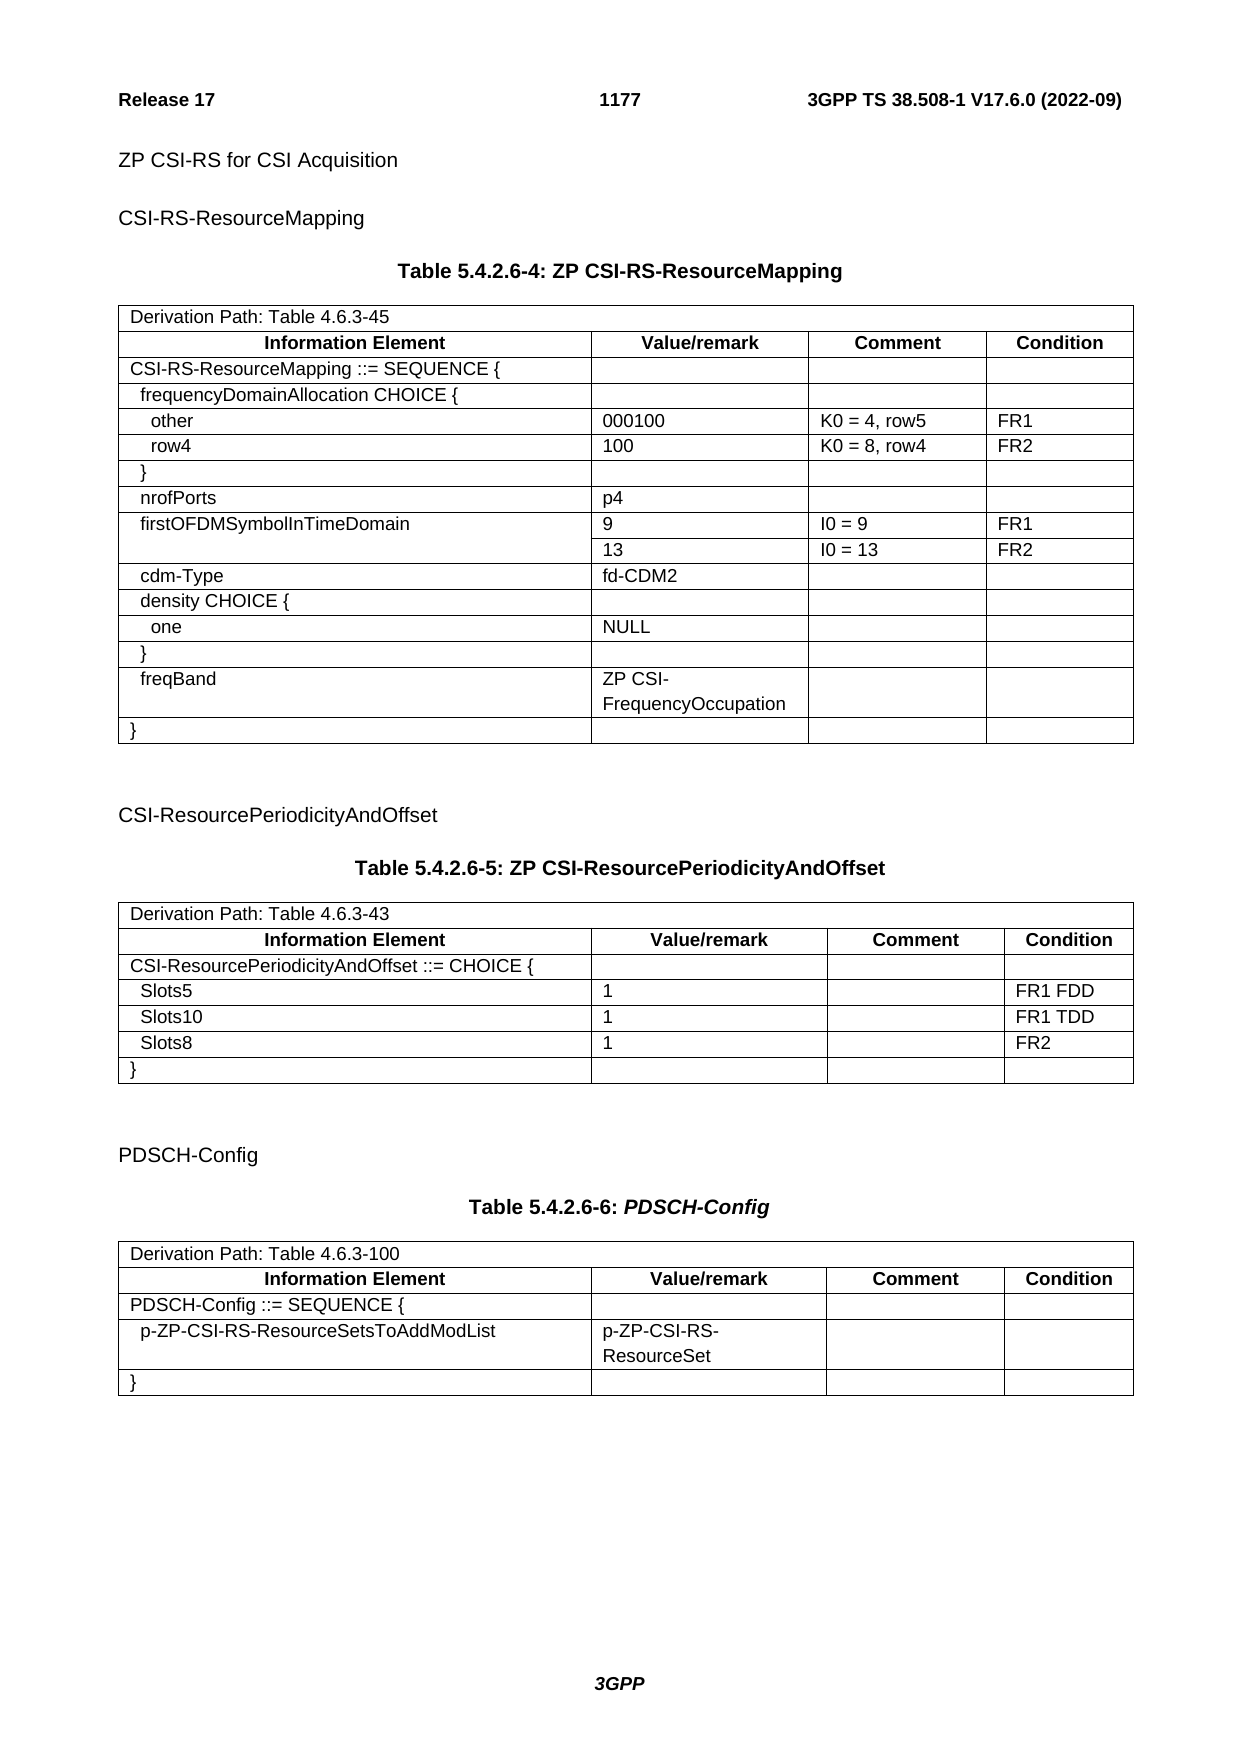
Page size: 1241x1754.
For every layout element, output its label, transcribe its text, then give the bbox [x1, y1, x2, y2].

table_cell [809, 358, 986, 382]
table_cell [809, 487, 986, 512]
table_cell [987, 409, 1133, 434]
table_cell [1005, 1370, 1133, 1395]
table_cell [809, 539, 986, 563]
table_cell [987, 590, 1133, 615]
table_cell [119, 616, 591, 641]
text CSI-RS-ResourceMapping [118, 206, 1122, 230]
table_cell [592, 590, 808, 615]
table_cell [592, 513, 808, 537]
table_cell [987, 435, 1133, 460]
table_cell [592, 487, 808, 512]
text Table 5.4.2.6-6: PDSCH-Config [118, 1195, 1122, 1219]
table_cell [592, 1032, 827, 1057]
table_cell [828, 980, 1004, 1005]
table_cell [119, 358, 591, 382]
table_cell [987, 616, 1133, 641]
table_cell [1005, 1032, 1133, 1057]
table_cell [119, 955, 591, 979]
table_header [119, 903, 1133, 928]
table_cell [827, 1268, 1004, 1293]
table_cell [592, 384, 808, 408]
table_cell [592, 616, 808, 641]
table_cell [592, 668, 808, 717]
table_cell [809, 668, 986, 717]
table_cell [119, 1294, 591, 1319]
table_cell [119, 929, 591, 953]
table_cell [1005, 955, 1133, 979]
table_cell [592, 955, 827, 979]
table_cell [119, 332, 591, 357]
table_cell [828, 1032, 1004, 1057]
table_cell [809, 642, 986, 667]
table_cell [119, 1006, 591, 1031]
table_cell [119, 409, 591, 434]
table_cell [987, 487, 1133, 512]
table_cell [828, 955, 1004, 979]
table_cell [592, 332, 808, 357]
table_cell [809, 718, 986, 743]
text Table 5.4.2.6-4: ZP CSI-RS-ResourceMapping [118, 259, 1122, 283]
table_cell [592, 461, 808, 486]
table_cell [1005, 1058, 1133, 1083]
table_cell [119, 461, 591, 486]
text CSI-ResourcePeriodicityAndOffset [118, 803, 1122, 827]
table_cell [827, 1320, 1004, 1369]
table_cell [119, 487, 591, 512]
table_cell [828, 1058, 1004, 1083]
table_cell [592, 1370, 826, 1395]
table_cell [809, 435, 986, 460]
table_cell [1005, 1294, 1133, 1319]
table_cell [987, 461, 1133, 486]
text PDSCH-Config [118, 1142, 1122, 1166]
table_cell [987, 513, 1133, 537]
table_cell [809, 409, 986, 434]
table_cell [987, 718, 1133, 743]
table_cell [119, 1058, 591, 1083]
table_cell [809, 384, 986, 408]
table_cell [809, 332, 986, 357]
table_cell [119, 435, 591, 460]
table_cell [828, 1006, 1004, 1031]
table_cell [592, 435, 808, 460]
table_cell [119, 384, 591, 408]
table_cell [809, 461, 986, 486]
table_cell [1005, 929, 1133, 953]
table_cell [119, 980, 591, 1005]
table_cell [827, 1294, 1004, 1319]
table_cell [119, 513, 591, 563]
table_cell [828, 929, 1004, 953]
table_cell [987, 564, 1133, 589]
text ZP CSI-RS for CSI Acquisition [118, 147, 1122, 171]
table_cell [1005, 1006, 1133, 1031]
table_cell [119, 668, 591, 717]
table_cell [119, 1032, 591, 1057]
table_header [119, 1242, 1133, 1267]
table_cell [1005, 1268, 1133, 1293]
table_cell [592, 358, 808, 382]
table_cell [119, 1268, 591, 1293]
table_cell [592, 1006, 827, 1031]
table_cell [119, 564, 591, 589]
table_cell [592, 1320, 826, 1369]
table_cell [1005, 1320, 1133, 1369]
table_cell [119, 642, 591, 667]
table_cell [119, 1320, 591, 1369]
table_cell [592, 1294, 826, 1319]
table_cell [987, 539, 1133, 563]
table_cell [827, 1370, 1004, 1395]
text Table 5.4.2.6-5: ZP CSI-ResourcePeriodicityAndOffset [118, 856, 1122, 879]
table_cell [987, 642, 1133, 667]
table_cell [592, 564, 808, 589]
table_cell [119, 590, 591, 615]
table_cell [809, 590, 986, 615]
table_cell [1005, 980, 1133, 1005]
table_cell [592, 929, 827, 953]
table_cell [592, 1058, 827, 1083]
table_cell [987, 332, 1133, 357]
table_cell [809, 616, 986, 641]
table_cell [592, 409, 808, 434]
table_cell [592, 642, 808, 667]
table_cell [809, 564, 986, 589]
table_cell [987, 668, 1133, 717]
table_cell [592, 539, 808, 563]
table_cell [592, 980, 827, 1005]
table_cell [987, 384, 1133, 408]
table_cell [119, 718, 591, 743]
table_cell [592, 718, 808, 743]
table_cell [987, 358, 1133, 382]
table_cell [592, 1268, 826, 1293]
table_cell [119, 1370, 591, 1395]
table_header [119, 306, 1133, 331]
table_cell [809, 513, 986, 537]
